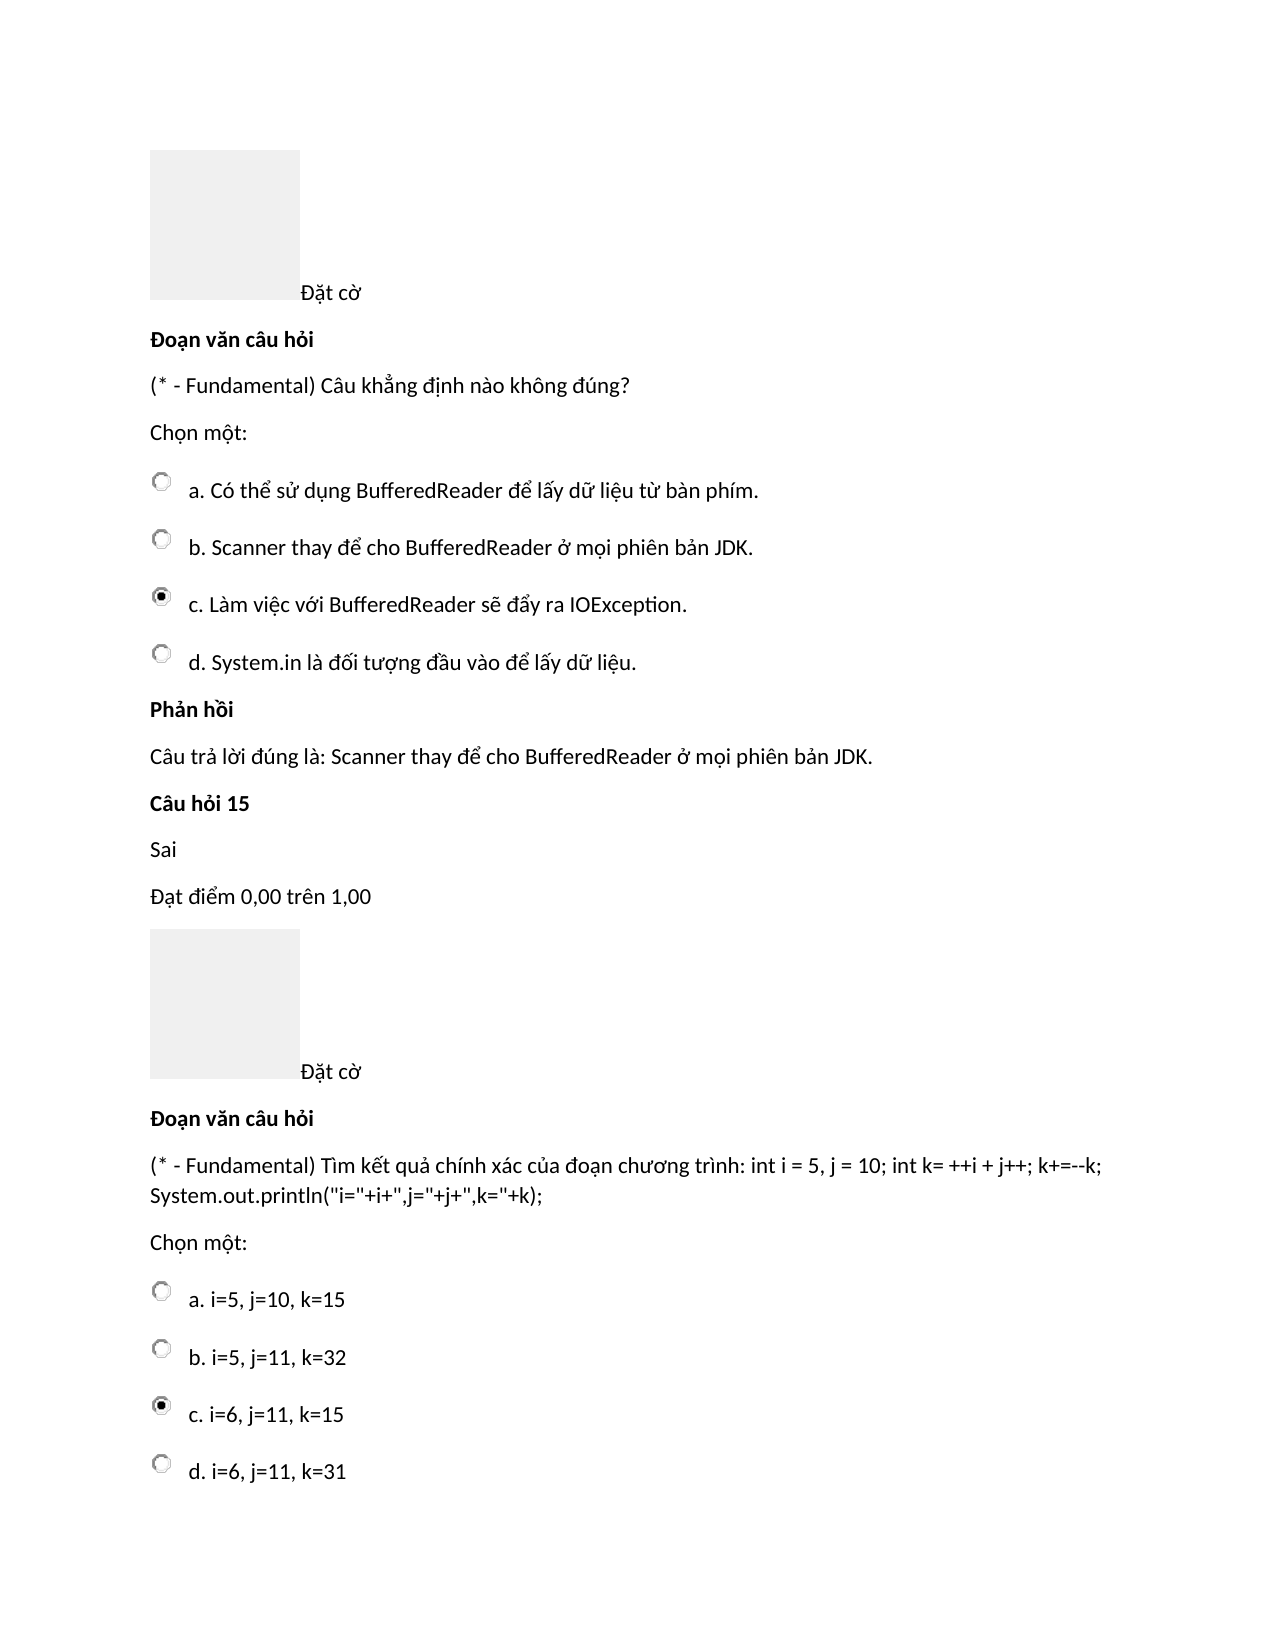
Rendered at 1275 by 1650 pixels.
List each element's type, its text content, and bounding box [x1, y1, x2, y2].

text Đoạn văn câu hỏi [150, 325, 1125, 353]
text Sai [150, 836, 1125, 863]
text Chọn một: [150, 418, 1125, 446]
text Câu trả lời đúng là: Scanner thay để cho BufferedReader ở mọi phiên bản JDK. [150, 742, 1125, 770]
text Đoạn văn câu hỏi [150, 1104, 1125, 1132]
text d. System.in là đối tượng đầu vào để lấy dữ liệu. [150, 637, 1125, 676]
text c. i=6, j=11, k=15 [150, 1389, 1125, 1428]
text Câu hỏi 15 [150, 789, 1125, 817]
text a. i=5, j=10, k=15 [150, 1275, 1125, 1313]
text b. Scanner thay để cho BufferedReader ở mọi phiên bản JDK. [150, 523, 1125, 561]
text (* - Fundamental) Câu khẳng định nào không đúng? [150, 372, 1125, 399]
text b. i=5, j=11, k=32 [150, 1332, 1125, 1371]
text Đạt điểm 0,00 trên 1,00 [150, 882, 1125, 910]
text (* - Fundamental) Tìm kết quả chính xác của đoạn chương trình: int i = 5, j = 10; int k= ++i + j++; k+=--k; System.out.println("i="+i+",j="+j+",k="+k); [150, 1151, 1125, 1209]
text Đặt cờ [150, 929, 1125, 1085]
text c. Làm việc với BufferedReader sẽ đẩy ra IOException. [150, 580, 1125, 619]
text a. Có thể sử dụng BufferedReader để lấy dữ liệu từ bàn phím. [150, 465, 1125, 504]
text Chọn một: [150, 1228, 1125, 1256]
text Phản hồi [150, 695, 1125, 723]
text Đặt cờ [150, 150, 1125, 306]
text d. i=6, j=11, k=31 [150, 1447, 1125, 1486]
